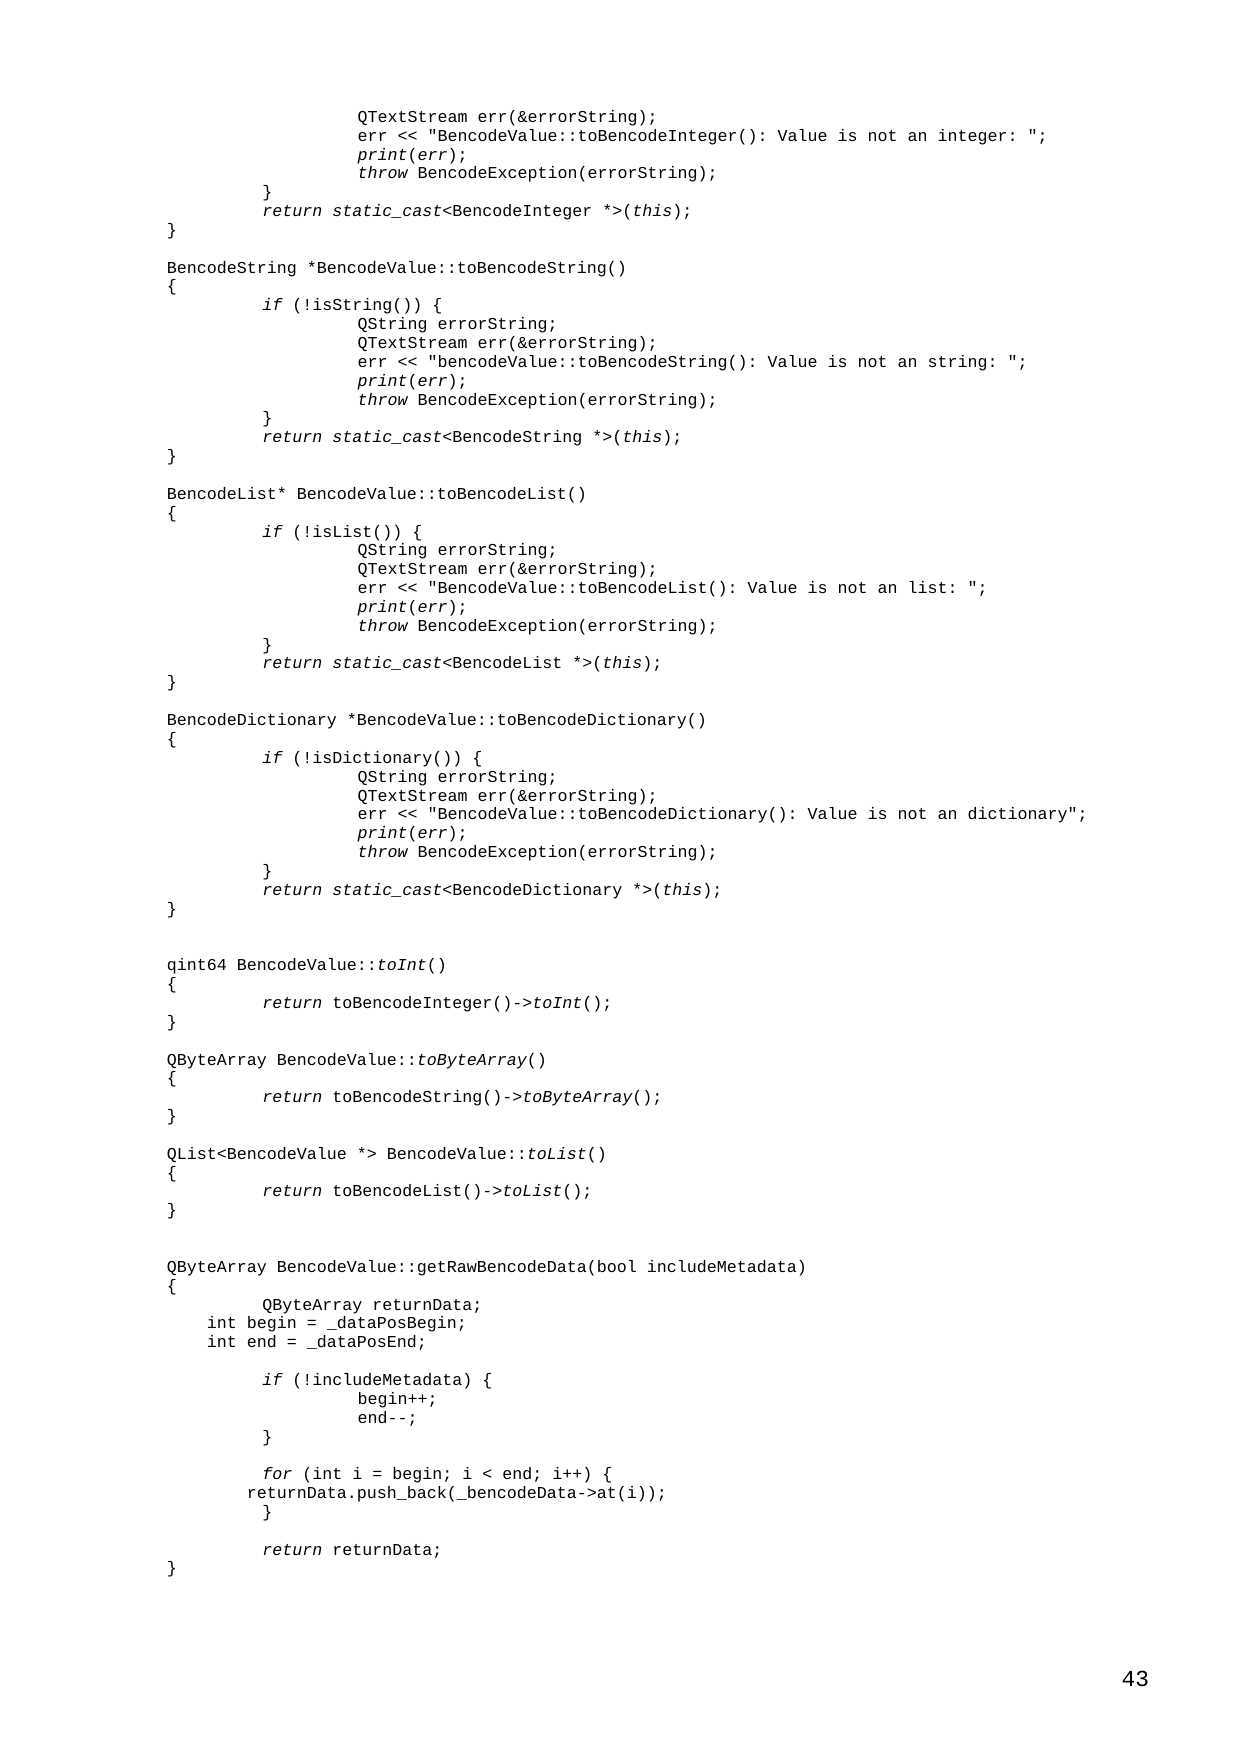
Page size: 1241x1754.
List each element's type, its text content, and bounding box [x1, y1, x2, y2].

text } [167, 900, 1165, 919]
text } [167, 1503, 1165, 1522]
text } [167, 1108, 1165, 1126]
text BencodeDictionary *BencodeValue::toBencodeDictionary() [167, 712, 1165, 731]
text returnData.push_back(_bencodeData->at(i)); [167, 1485, 1165, 1503]
text } [167, 1202, 1165, 1221]
text err << "BencodeValue::toBencodeList(): Value is not an list: "; [167, 580, 1165, 598]
text QTextStream err(&errorString); [167, 108, 1165, 127]
text BencodeString *BencodeValue::toBencodeString() [167, 259, 1165, 278]
text return static_cast<BencodeDictionary *>(this); [167, 881, 1165, 900]
text err << "BencodeValue::toBencodeDictionary(): Value is not an dictionary"; [167, 806, 1165, 825]
text begin++; [167, 1390, 1165, 1409]
text } [167, 862, 1165, 881]
text } [167, 636, 1165, 655]
text } [167, 448, 1165, 467]
text throw BencodeException(errorString); [167, 617, 1165, 636]
text print(err); [167, 146, 1165, 165]
text return toBencodeInteger()->toInt(); [167, 994, 1165, 1013]
text { [167, 731, 1165, 749]
text end--; [167, 1409, 1165, 1428]
text err << "BencodeValue::toBencodeInteger(): Value is not an integer: "; [167, 127, 1165, 146]
text return static_cast<BencodeInteger *>(this); [167, 203, 1165, 221]
text QTextStream err(&errorString); [167, 334, 1165, 353]
text } [167, 1428, 1165, 1447]
text print(err); [167, 825, 1165, 844]
text { [167, 504, 1165, 523]
text if (!isDictionary()) { [167, 749, 1165, 768]
text throw BencodeException(errorString); [167, 165, 1165, 184]
text { [167, 1164, 1165, 1183]
text QByteArray BencodeValue::getRawBencodeData(bool includeMetadata) [167, 1258, 1165, 1277]
text } [167, 221, 1165, 240]
text QByteArray returnData; [167, 1296, 1165, 1315]
text QList<BencodeValue *> BencodeValue::toList() [167, 1145, 1165, 1164]
text print(err); [167, 372, 1165, 391]
text if (!isString()) { [167, 297, 1165, 316]
text QString errorString; [167, 316, 1165, 334]
text throw BencodeException(errorString); [167, 391, 1165, 410]
text return returnData; [167, 1541, 1165, 1560]
text { [167, 1070, 1165, 1089]
text } [167, 1560, 1165, 1579]
text err << "bencodeValue::toBencodeString(): Value is not an string: "; [167, 353, 1165, 372]
text throw BencodeException(errorString); [167, 844, 1165, 862]
text { [167, 278, 1165, 297]
text return static_cast<BencodeList *>(this); [167, 655, 1165, 674]
text if (!isList()) { [167, 523, 1165, 542]
text { [167, 1277, 1165, 1296]
text if (!includeMetadata) { [167, 1372, 1165, 1390]
text for (int i = begin; i < end; i++) { [167, 1466, 1165, 1485]
text QByteArray BencodeValue::toByteArray() [167, 1051, 1165, 1070]
text int end = _dataPosEnd; [167, 1334, 1165, 1353]
text QString errorString; [167, 542, 1165, 561]
text QString errorString; [167, 768, 1165, 787]
text BencodeList* BencodeValue::toBencodeList() [167, 485, 1165, 504]
text return toBencodeString()->toByteArray(); [167, 1089, 1165, 1108]
text } [167, 410, 1165, 429]
text return toBencodeList()->toList(); [167, 1183, 1165, 1202]
text qint64 BencodeValue::toInt() [167, 957, 1165, 976]
text print(err); [167, 598, 1165, 617]
text } [167, 674, 1165, 693]
text } [167, 1013, 1165, 1032]
text int begin = _dataPosBegin; [167, 1315, 1165, 1334]
text QTextStream err(&errorString); [167, 787, 1165, 806]
text return static_cast<BencodeString *>(this); [167, 429, 1165, 448]
text { [167, 976, 1165, 994]
text QTextStream err(&errorString); [167, 561, 1165, 580]
text } [167, 184, 1165, 203]
